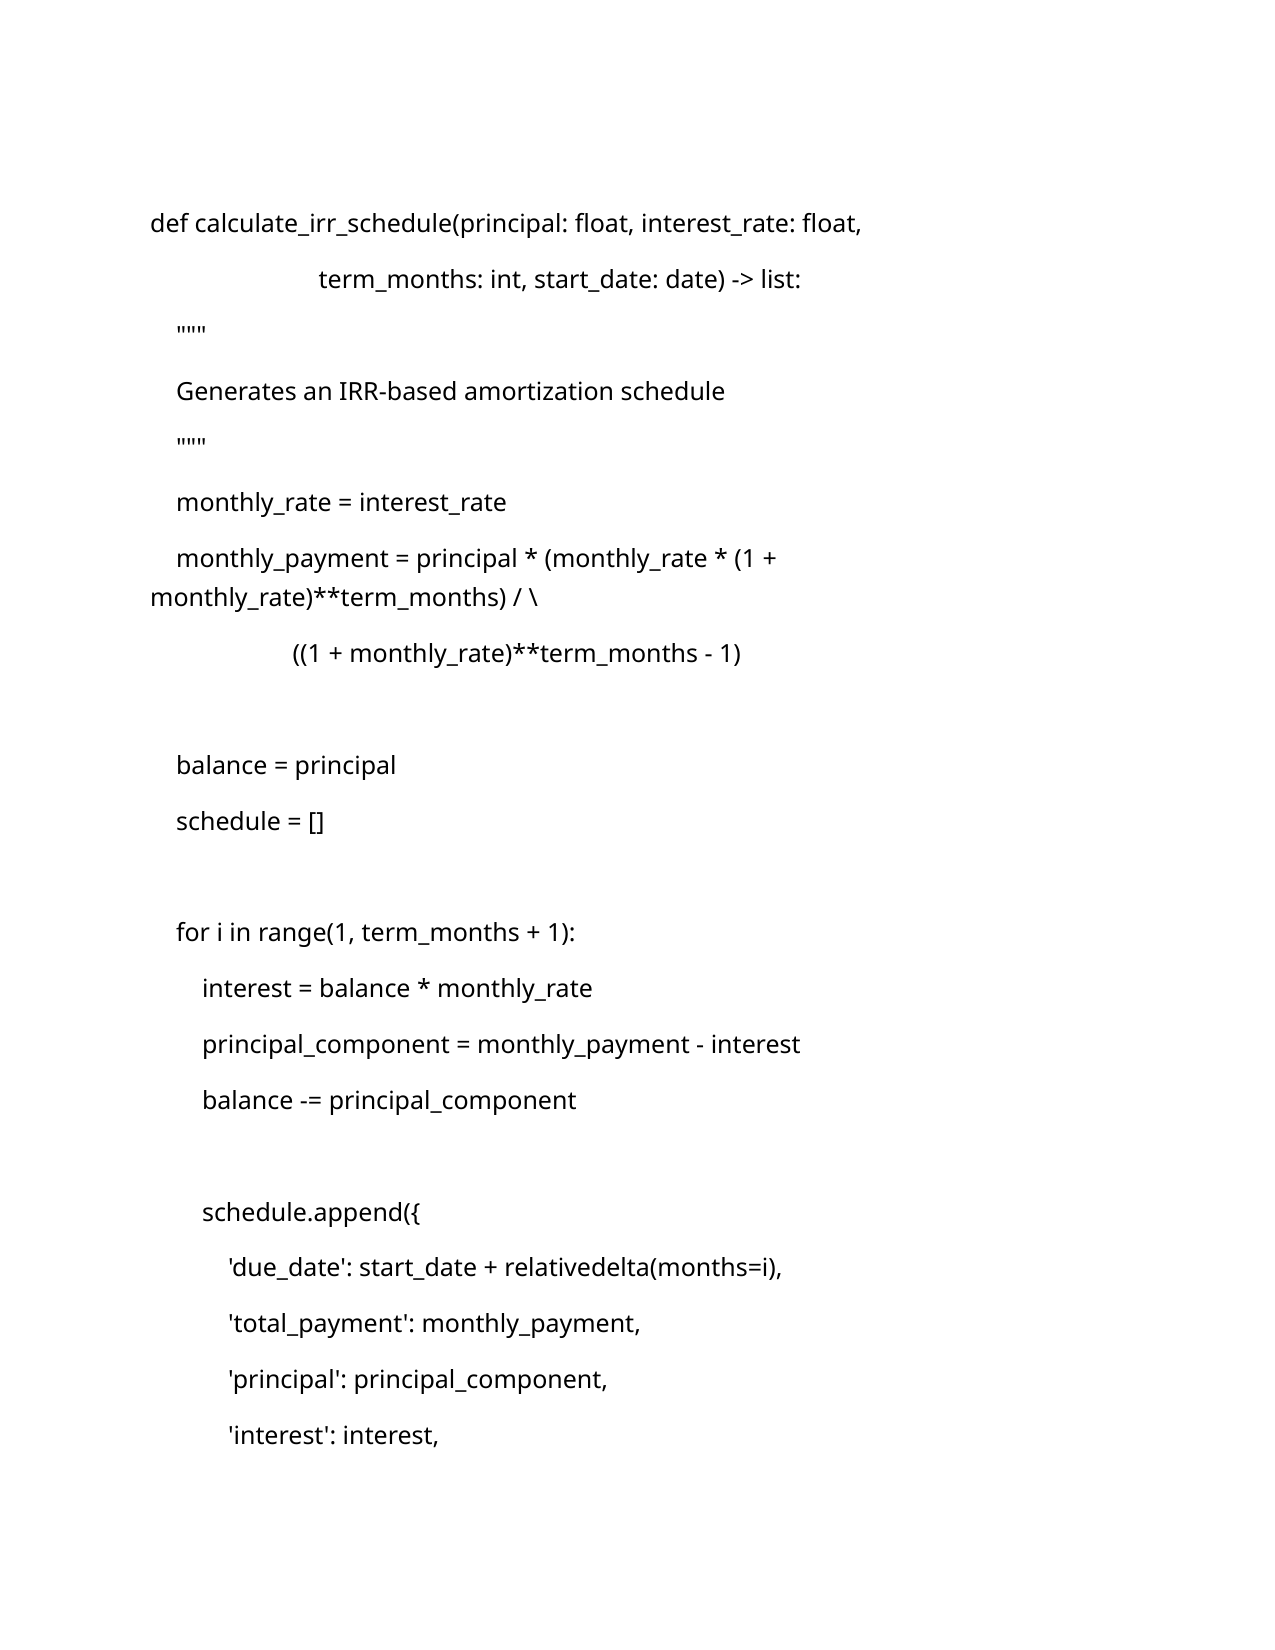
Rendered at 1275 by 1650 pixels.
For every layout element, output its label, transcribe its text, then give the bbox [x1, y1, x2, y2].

text term_months: int, start_date: date) -> list: [150, 262, 1125, 296]
text 'due_date': start_date + relativedelta(months=i), [150, 1250, 1125, 1284]
text 'interest': interest, [150, 1417, 1125, 1452]
text ((1 + monthly_rate)**term_months - 1) [150, 636, 1125, 670]
text """ [150, 429, 1125, 463]
text for i in range(1, term_months + 1): [150, 915, 1125, 949]
text principal_component = monthly_payment - interest [150, 1027, 1125, 1061]
text monthly_payment = principal * (monthly_rate * (1 + monthly_rate)**term_months) / \ [150, 541, 1125, 614]
text balance = principal [150, 747, 1125, 782]
text 'principal': principal_component, [150, 1362, 1125, 1396]
text 'total_payment': monthly_payment, [150, 1306, 1125, 1340]
text def calculate_irr_schedule(principal: float, interest_rate: float, [150, 206, 1125, 240]
text schedule = [] [150, 803, 1125, 837]
text interest = balance * monthly_rate [150, 971, 1125, 1005]
text monthly_rate = interest_rate [150, 485, 1125, 519]
text """ [150, 317, 1125, 352]
text Generates an IRR-based amortization schedule [150, 373, 1125, 407]
text balance -= principal_component [150, 1082, 1125, 1117]
text schedule.append({ [150, 1194, 1125, 1228]
